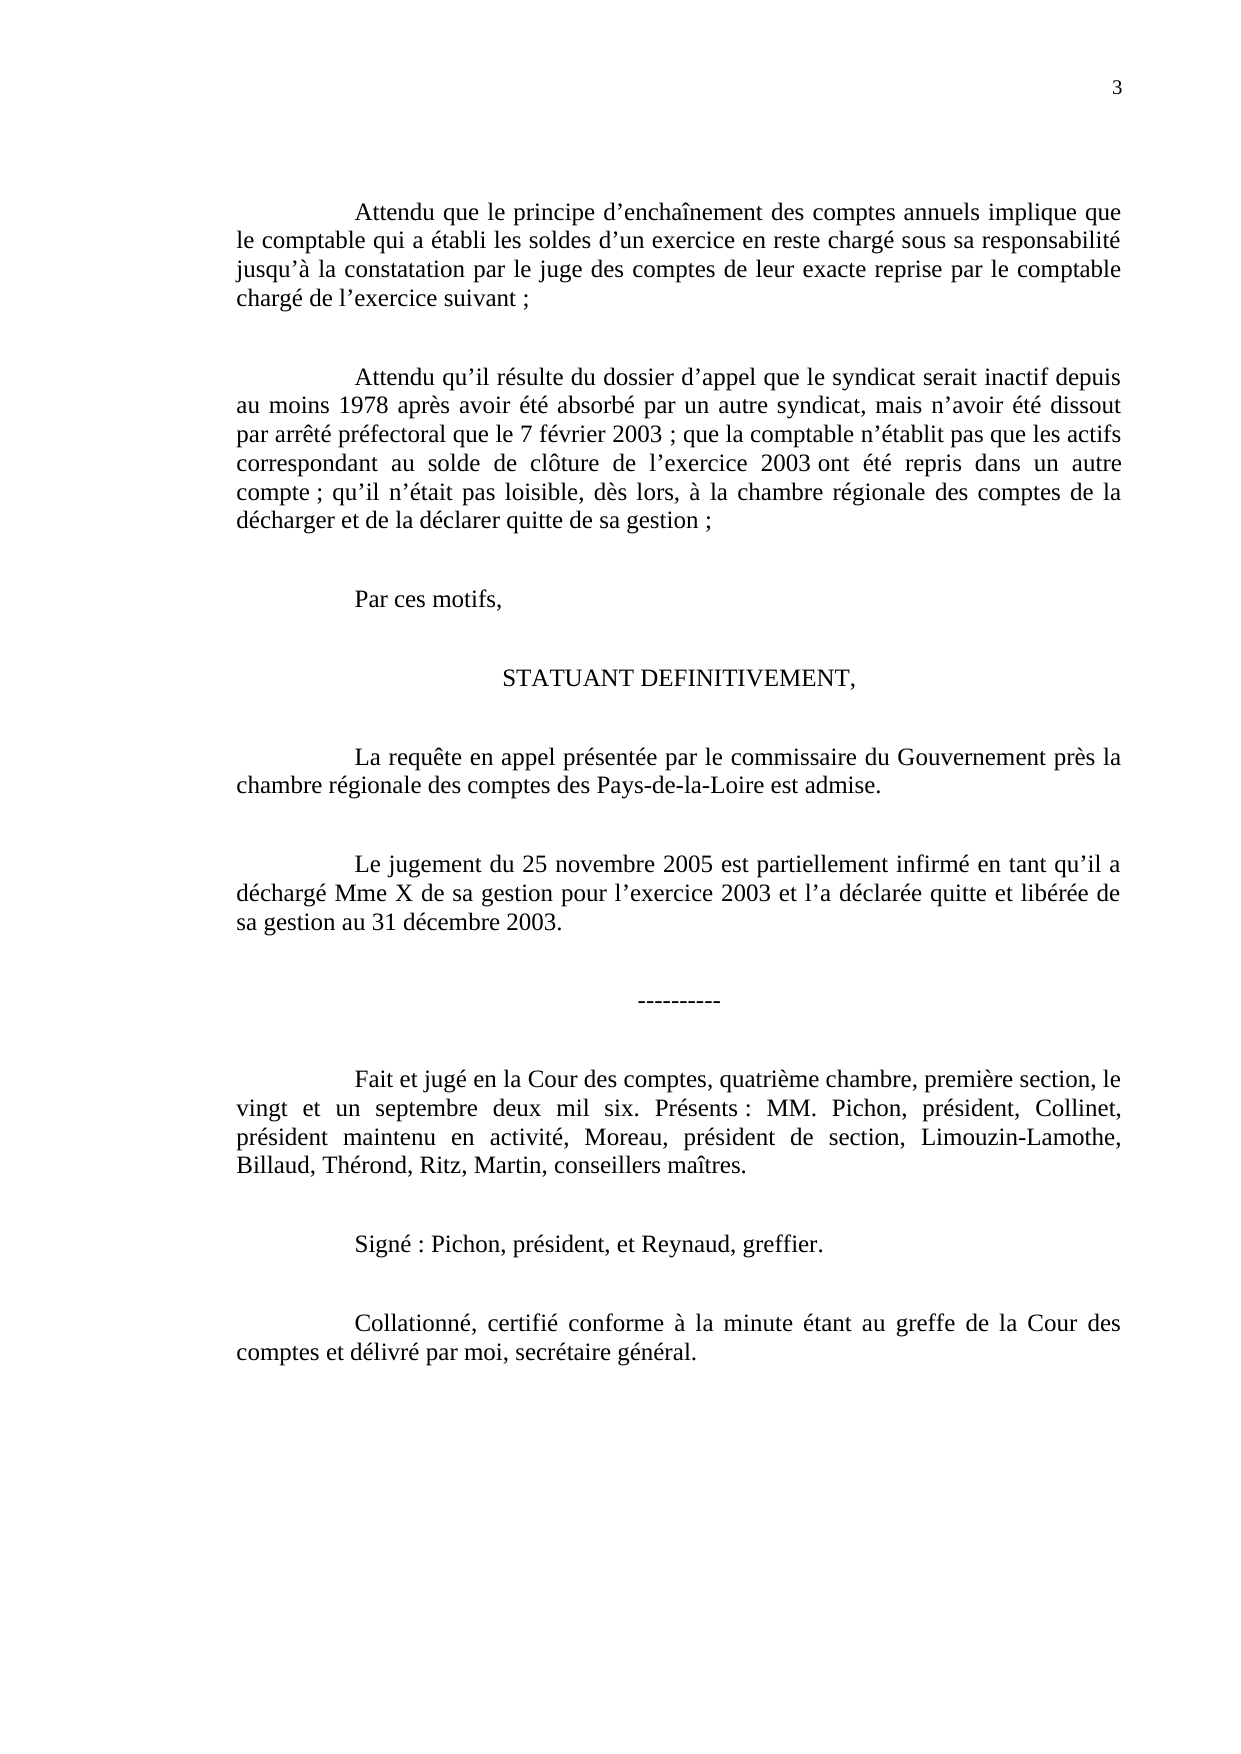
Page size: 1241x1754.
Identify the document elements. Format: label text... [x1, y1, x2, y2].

text ---------- [236, 986, 1122, 1014]
text Fait et jugé en la Cour des comptes, quatrième chambre, première section, le vingt et un septembre deux mil six. Présents : MM. Pichon, président, Collinet, président maintenu en activité, Moreau, président de section, Limouzin-Lamothe, Billaud, Thérond, Ritz, Martin, conseillers maîtres. [236, 1064, 1122, 1179]
text Attendu que le principe d’enchaînement des comptes annuels implique que le comptable qui a établi les soldes d’un exercice en reste chargé sous sa responsabilité jusqu’à la constatation par le juge des comptes de leur exacte reprise par le comptable chargé de l’exercice suivant ; [236, 197, 1122, 312]
text La requête en appel présentée par le commissaire du Gouvernement près la chambre régionale des comptes des Pays-de-la-Loire est admise. [236, 742, 1122, 799]
text Collationné, certifié conforme à la minute étant au greffe de la Cour des comptes et délivré par moi, secrétaire général. [236, 1308, 1122, 1366]
text Par ces motifs, [236, 584, 1122, 613]
text Attendu qu’il résulte du dossier d’appel que le syndicat serait inactif depuis au moins 1978 après avoir été absorbé par un autre syndicat, mais n’avoir été dissout par arrêté préfectoral que le 7 février 2003 ; que la comptable n’établit pas que les actifs correspondant au solde de clôture de l’exercice 2003 ont été repris dans un autre compte ; qu’il n’était pas loisible, dès lors, à la chambre régionale des comptes de la décharger et de la déclarer quitte de sa gestion ; [236, 362, 1122, 534]
text Le jugement du 25 novembre 2005 est partiellement infirmé en tant qu’il a déchargé Mme X de sa gestion pour l’exercice 2003 et l’a déclarée quitte et libérée de sa gestion au 31 décembre 2003. [236, 849, 1122, 936]
text Signé : Pichon, président, et Reynaud, greffier. [236, 1229, 1122, 1258]
text STATUANT DEFINITIVEMENT, [236, 663, 1122, 692]
